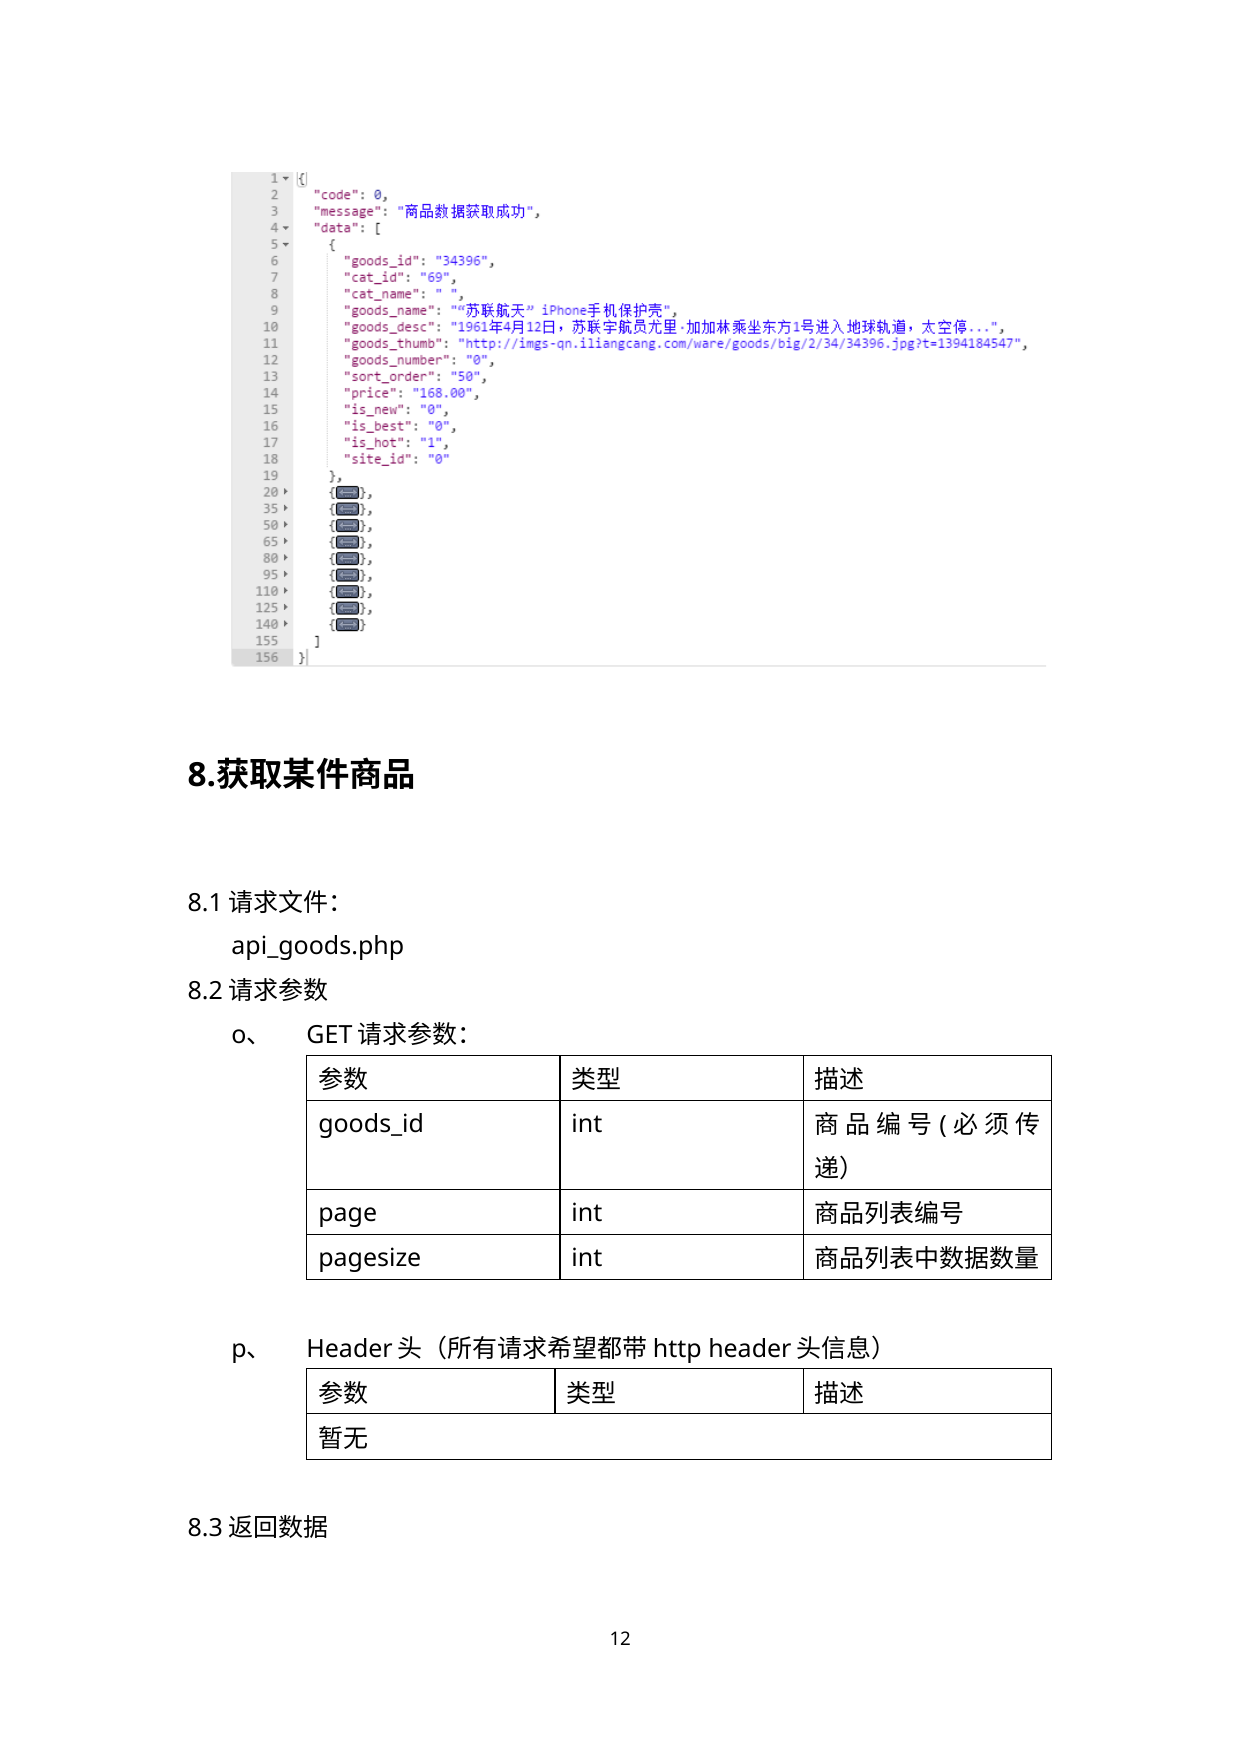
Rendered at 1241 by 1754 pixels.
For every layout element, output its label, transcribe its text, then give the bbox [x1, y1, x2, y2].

table_cell int [561, 1235, 803, 1279]
table_cell page [307, 1190, 559, 1234]
table_header 类型 [561, 1056, 803, 1100]
picture [231, 172, 1047, 669]
table_cell int [561, 1190, 803, 1234]
list GET请求参数： [231, 1011, 1053, 1054]
table_cell 商品列表编号 [804, 1190, 1051, 1234]
text api_goods.php [231, 922, 1053, 966]
text 8.3返回数据 [187, 1503, 1053, 1548]
table_cell goods_id [307, 1101, 559, 1189]
text 8.1请求文件： [187, 878, 1053, 922]
table_header 类型 [556, 1369, 803, 1413]
table_cell int [561, 1101, 803, 1189]
table_cell 商品列表中数据数量 [804, 1235, 1051, 1279]
table_cell 商品编号(必须传递） [804, 1101, 1051, 1189]
list Header头（所有请求希望都带http header头信息） [231, 1324, 1053, 1368]
table_header 参数 [307, 1369, 554, 1413]
table_header 参数 [307, 1056, 559, 1100]
table_header 描述 [804, 1369, 1051, 1413]
subtitle 8.获取某件商品 [187, 728, 1053, 816]
table_cell pagesize [307, 1235, 559, 1279]
text 8.2请求参数 [187, 966, 1053, 1011]
table_header 描述 [804, 1056, 1051, 1100]
table_cell 暂无 [307, 1414, 1051, 1458]
